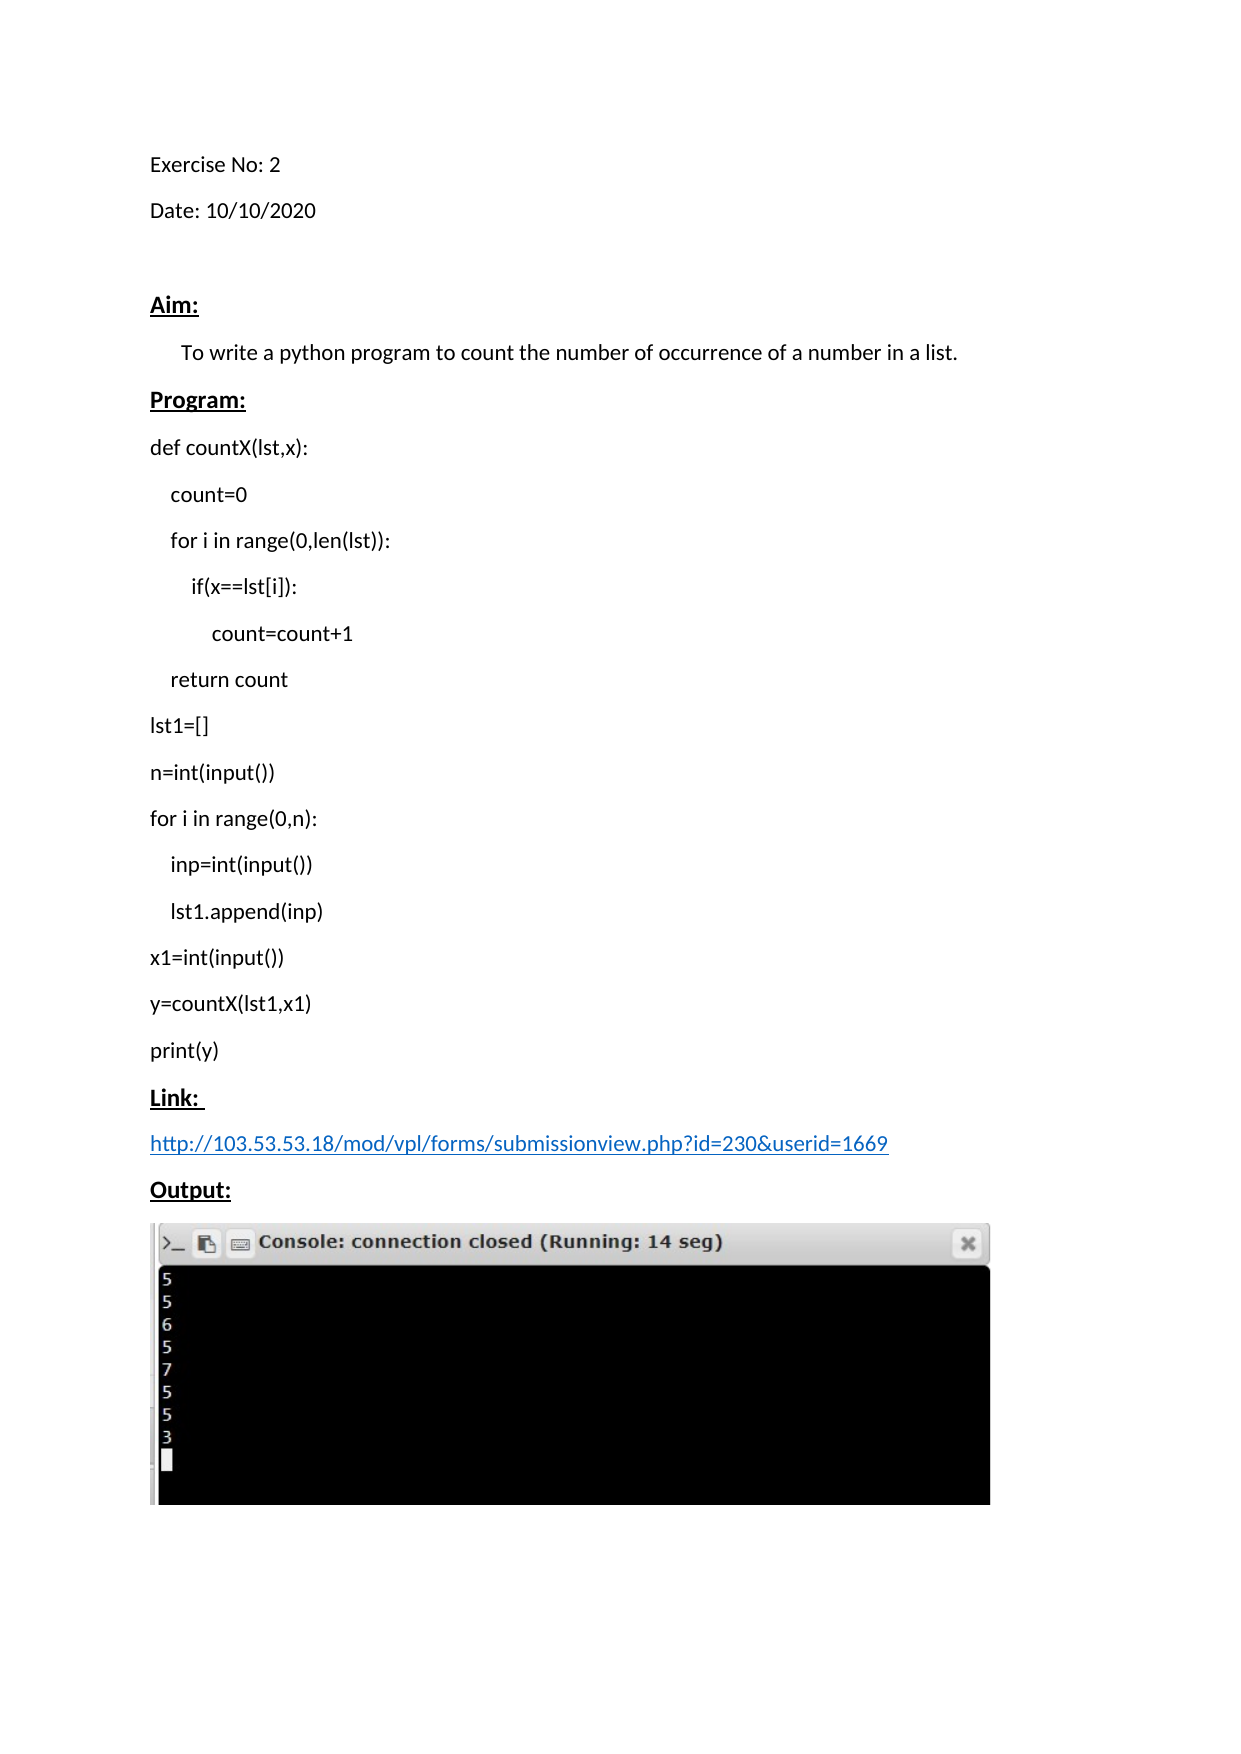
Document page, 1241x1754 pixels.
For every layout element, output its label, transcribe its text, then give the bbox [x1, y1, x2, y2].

text def countX(lst,x): [150, 433, 1090, 461]
picture [150, 1223, 994, 1505]
text return count [150, 665, 1090, 693]
text http://103.53.53.18/mod/vpl/forms/submissionview.php?id=230&userid=1669 [150, 1129, 1090, 1157]
text Exercise No: 2 [150, 150, 1090, 178]
text Aim: [150, 289, 1090, 319]
text count=0 [150, 480, 1090, 508]
text lst1=[] [150, 711, 1090, 739]
text if(x==lst[i]): [150, 572, 1090, 600]
text lst1.append(inp) [150, 897, 1090, 925]
text n=int(input()) [150, 758, 1090, 786]
text y=countX(lst1,x1) [150, 989, 1090, 1018]
text To write a python program to count the number of occurrence of a number in a list. [150, 338, 1090, 366]
text inp=int(input()) [150, 851, 1090, 878]
text Link: [150, 1082, 1090, 1113]
text for i in range(0,n): [150, 804, 1090, 832]
text print(y) [150, 1036, 1090, 1064]
text count=count+1 [150, 619, 1090, 647]
text for i in range(0,len(lst)): [150, 526, 1090, 554]
text Output: [150, 1174, 1090, 1205]
text Program: [150, 384, 1090, 415]
text x1=int(input()) [150, 943, 1090, 971]
text Date: 10/10/2020 [150, 196, 1090, 224]
